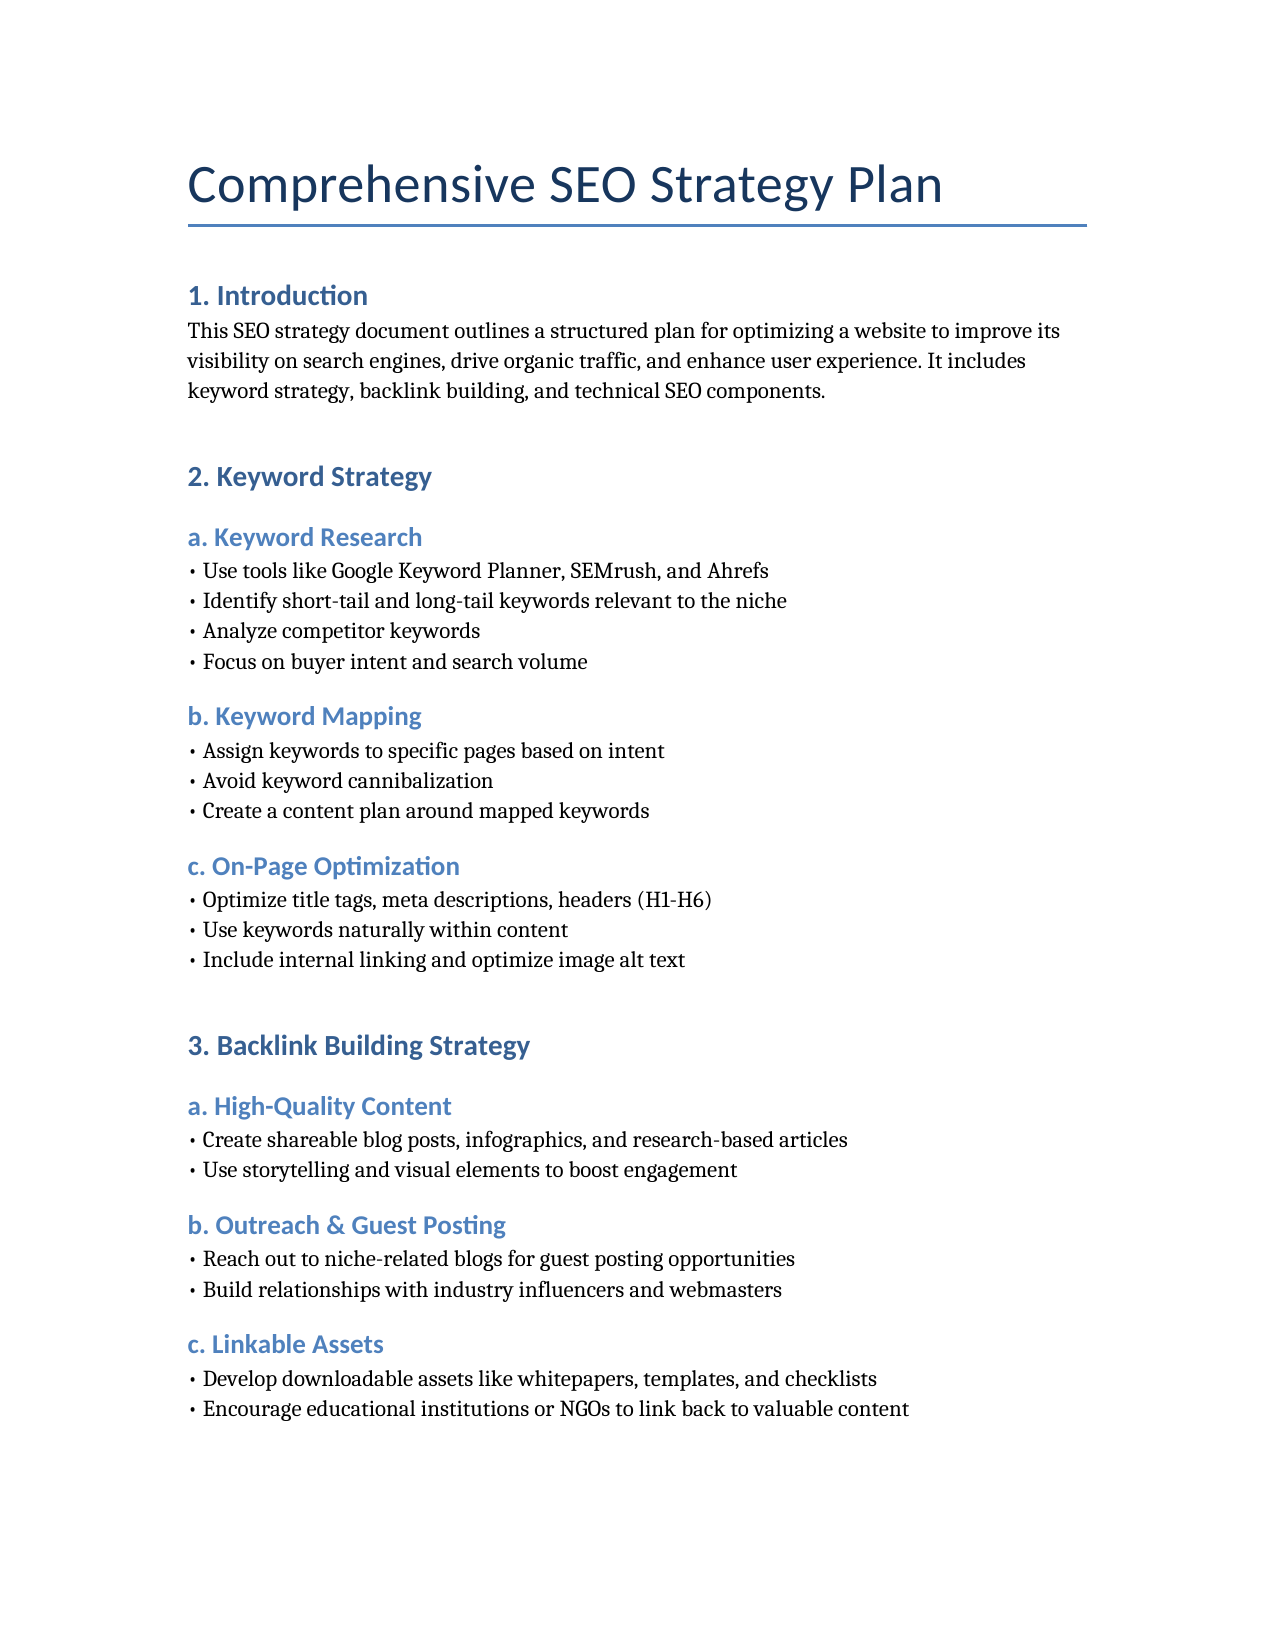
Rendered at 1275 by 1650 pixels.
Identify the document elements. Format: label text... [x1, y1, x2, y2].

text • Create shareable blog posts, infographics, and research-based articles • Use storytelling and visual elements to boost engagement [187, 1127, 1087, 1184]
subtitle 2. Keyword Strategy [187, 458, 1087, 494]
text • Use tools like Google Keyword Planner, SEMrush, and Ahrefs • Identify short-tail and long-tail keywords relevant to the niche • Analyze competitor keywords • Focus on buyer intent and search volume [187, 558, 1087, 675]
text • Optimize title tags, meta descriptions, headers (H1-H6) • Use keywords naturally within content • Include internal linking and optimize image alt text [187, 887, 1087, 973]
subtitle b. Outreach & Guest Posting [187, 1208, 1087, 1241]
subtitle c. On-Page Optimization [187, 849, 1087, 882]
subtitle c. Linkable Assets [187, 1327, 1087, 1361]
text • Reach out to niche-related blogs for guest posting opportunities • Build relationships with industry influencers and webmasters [187, 1246, 1087, 1303]
subtitle a. Keyword Research [187, 520, 1087, 553]
text This SEO strategy document outlines a structured plan for optimizing a website to improve its visibility on search engines, drive organic traffic, and enhance user experience. It includes keyword strategy, backlink building, and technical SEO components. [187, 317, 1087, 404]
text • Assign keywords to specific pages based on intent • Avoid keyword cannibalization • Create a content plan around mapped keywords [187, 737, 1087, 824]
title Comprehensive SEO Strategy Plan [187, 150, 1087, 227]
subtitle a. High-Quality Content [187, 1089, 1087, 1122]
text • Develop downloadable assets like whitepapers, templates, and checklists • Encourage educational institutions or NGOs to link back to valuable content [187, 1365, 1087, 1422]
subtitle b. Keyword Mapping [187, 699, 1087, 732]
subtitle 1. Introduction [187, 277, 1087, 312]
subtitle 3. Backlink Building Strategy [187, 1027, 1087, 1063]
